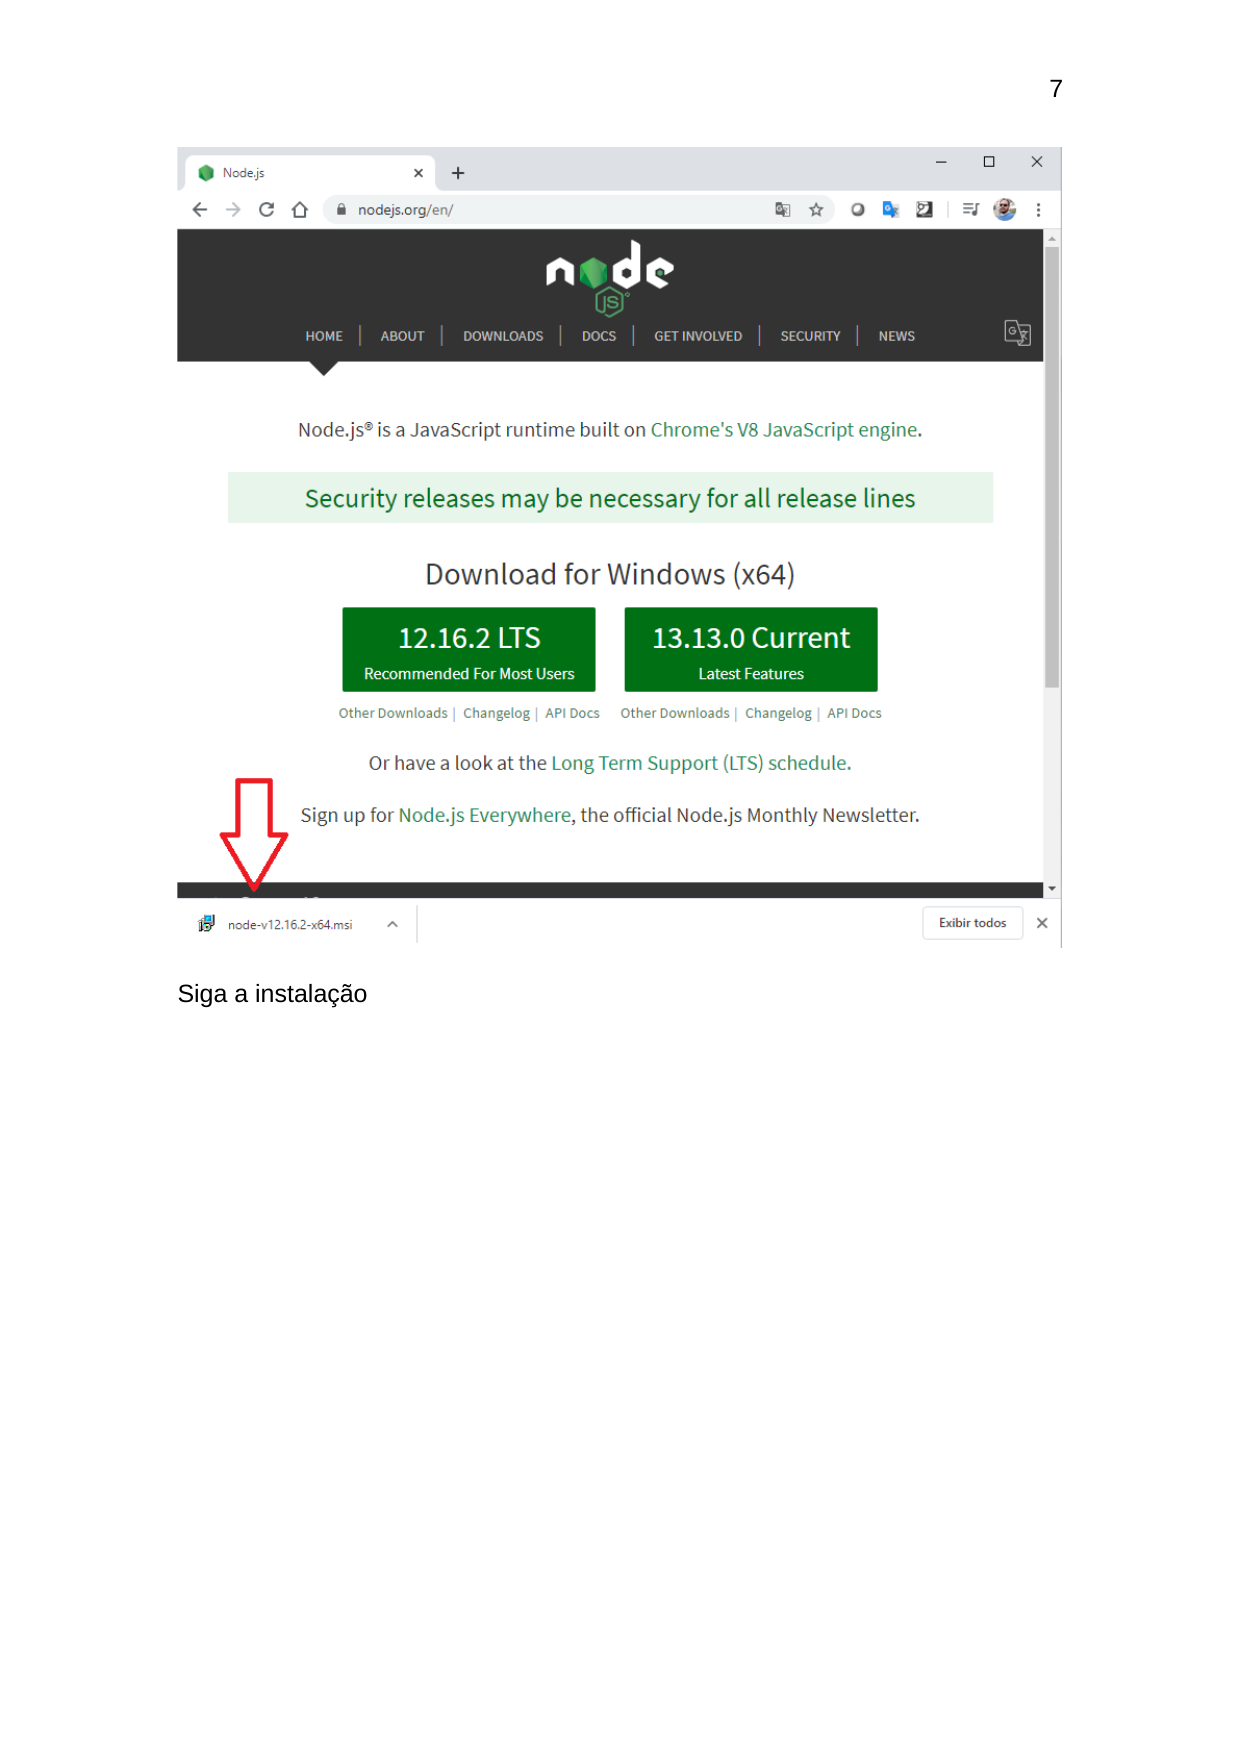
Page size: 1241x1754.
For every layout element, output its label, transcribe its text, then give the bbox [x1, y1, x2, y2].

picture [177, 147, 1062, 948]
text Siga a instalação [177, 979, 1063, 1007]
